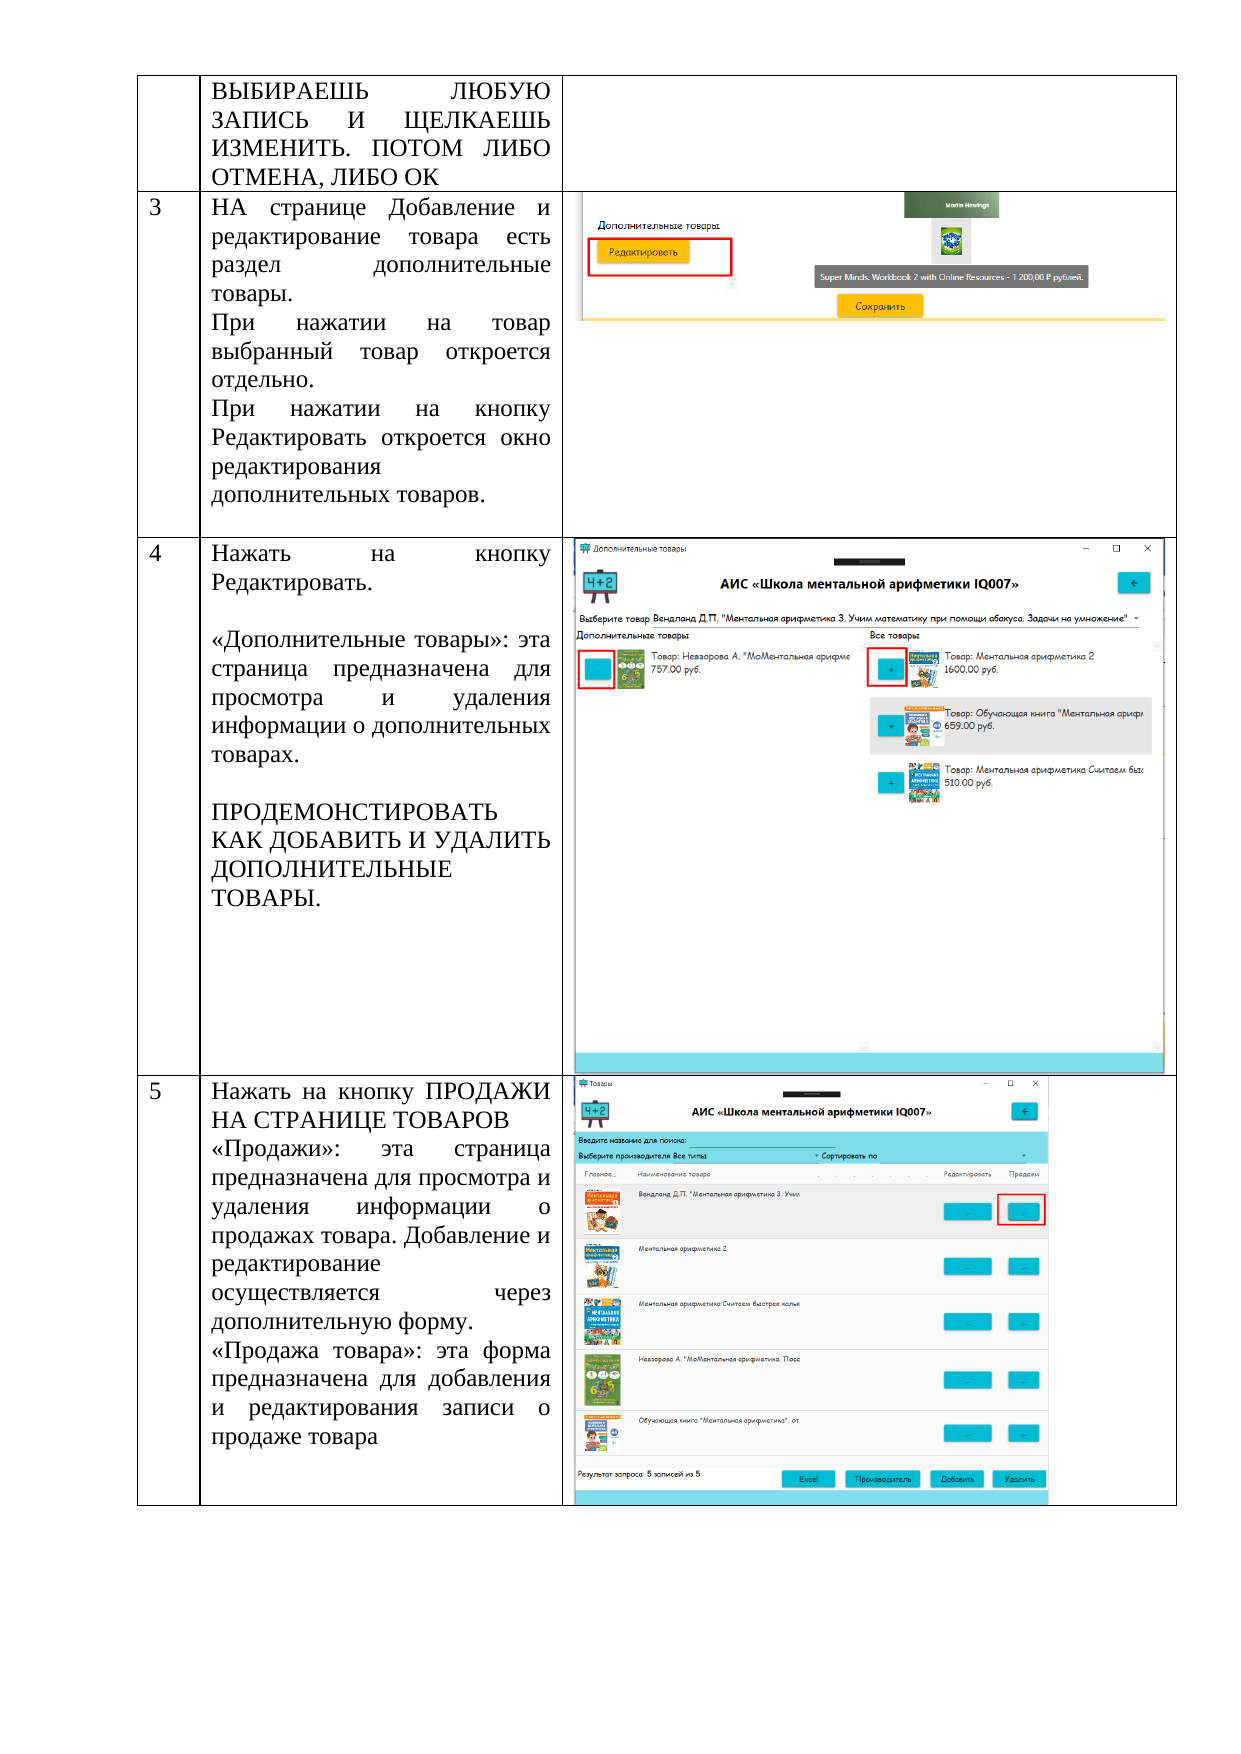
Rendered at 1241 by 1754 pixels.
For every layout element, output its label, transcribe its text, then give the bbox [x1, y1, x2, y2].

table_cell [1049, 1076, 1176, 1505]
table_cell Нажать на кнопку Редактировать. «Дополнительные товары»: эта страница предназначена для просмотра и удаления информации о дополнительных товарах. ПРОДЕМОНСТИРОВАТЬ КАК ДОБАВИТЬ И УДАЛИТЬ ДОПОЛНИТЕЛЬНЫЕ ТОВАРЫ. [201, 538, 562, 1075]
table_cell [563, 538, 573, 1075]
table_cell 3 [138, 192, 199, 537]
picture [573, 1076, 1049, 1505]
table_cell 5 [138, 1076, 199, 1505]
picture [573, 192, 1166, 321]
table_cell [563, 76, 1176, 191]
table_cell [1166, 538, 1176, 1075]
table_cell [563, 1076, 573, 1505]
picture [573, 538, 1166, 1075]
table_cell [563, 192, 1176, 537]
table_cell 5 [138, 76, 199, 191]
table_cell 4 [138, 538, 199, 1075]
